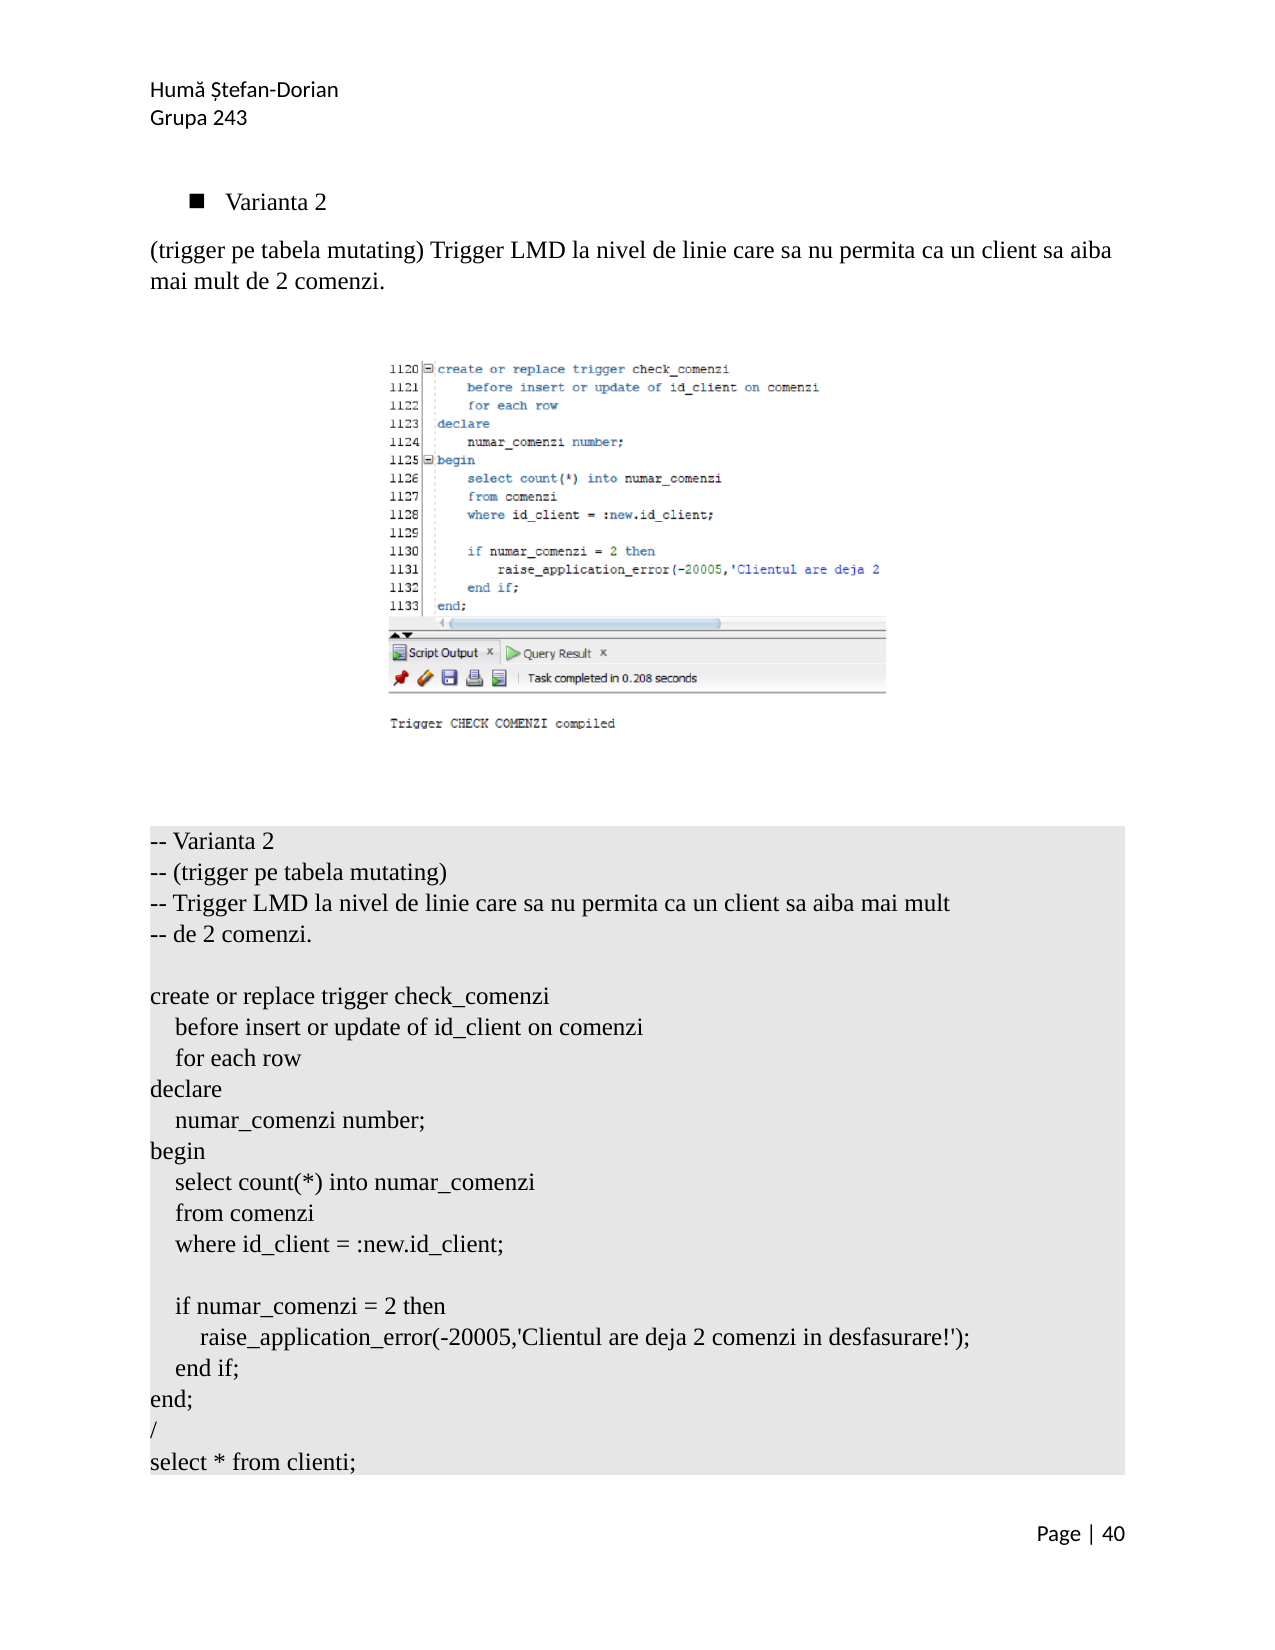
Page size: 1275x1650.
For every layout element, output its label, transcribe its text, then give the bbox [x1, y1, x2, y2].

text create or replace trigger check_comenzi [150, 981, 1125, 1010]
text -- de 2 comenzi. [150, 919, 1125, 948]
text (trigger pe tabela mutating) Trigger LMD la nivel de linie care sa nu permita ca un client sa aiba mai mult de 2 comenzi. [150, 235, 1125, 294]
text before insert or update of id_client on comenzi [150, 1012, 1125, 1041]
text -- (trigger pe tabela mutating) [150, 857, 1125, 886]
text -- Trigger LMD la nivel de linie care sa nu permita ca un client sa aiba mai mult [150, 888, 1125, 917]
text select * from clienti; [150, 1447, 1125, 1475]
text declare [150, 1074, 1125, 1103]
text numar_comenzi number; [150, 1105, 1125, 1134]
text end; [150, 1384, 1125, 1413]
text raise_application_error(-20005,'Clientul are deja 2 comenzi in desfasurare!'); [150, 1322, 1125, 1351]
text where id_client = :new.id_client; [150, 1229, 1125, 1258]
text -- Varianta 2 [150, 826, 1125, 854]
text select count(*) into numar_comenzi [150, 1167, 1125, 1196]
list Varianta 2 [187, 187, 1125, 216]
text for each row [150, 1043, 1125, 1072]
text from comenzi [150, 1198, 1125, 1227]
text begin [150, 1136, 1125, 1165]
text end if; [150, 1353, 1125, 1382]
picture [388, 361, 887, 729]
text if numar_comenzi = 2 then [150, 1291, 1125, 1320]
text / [150, 1416, 1125, 1444]
